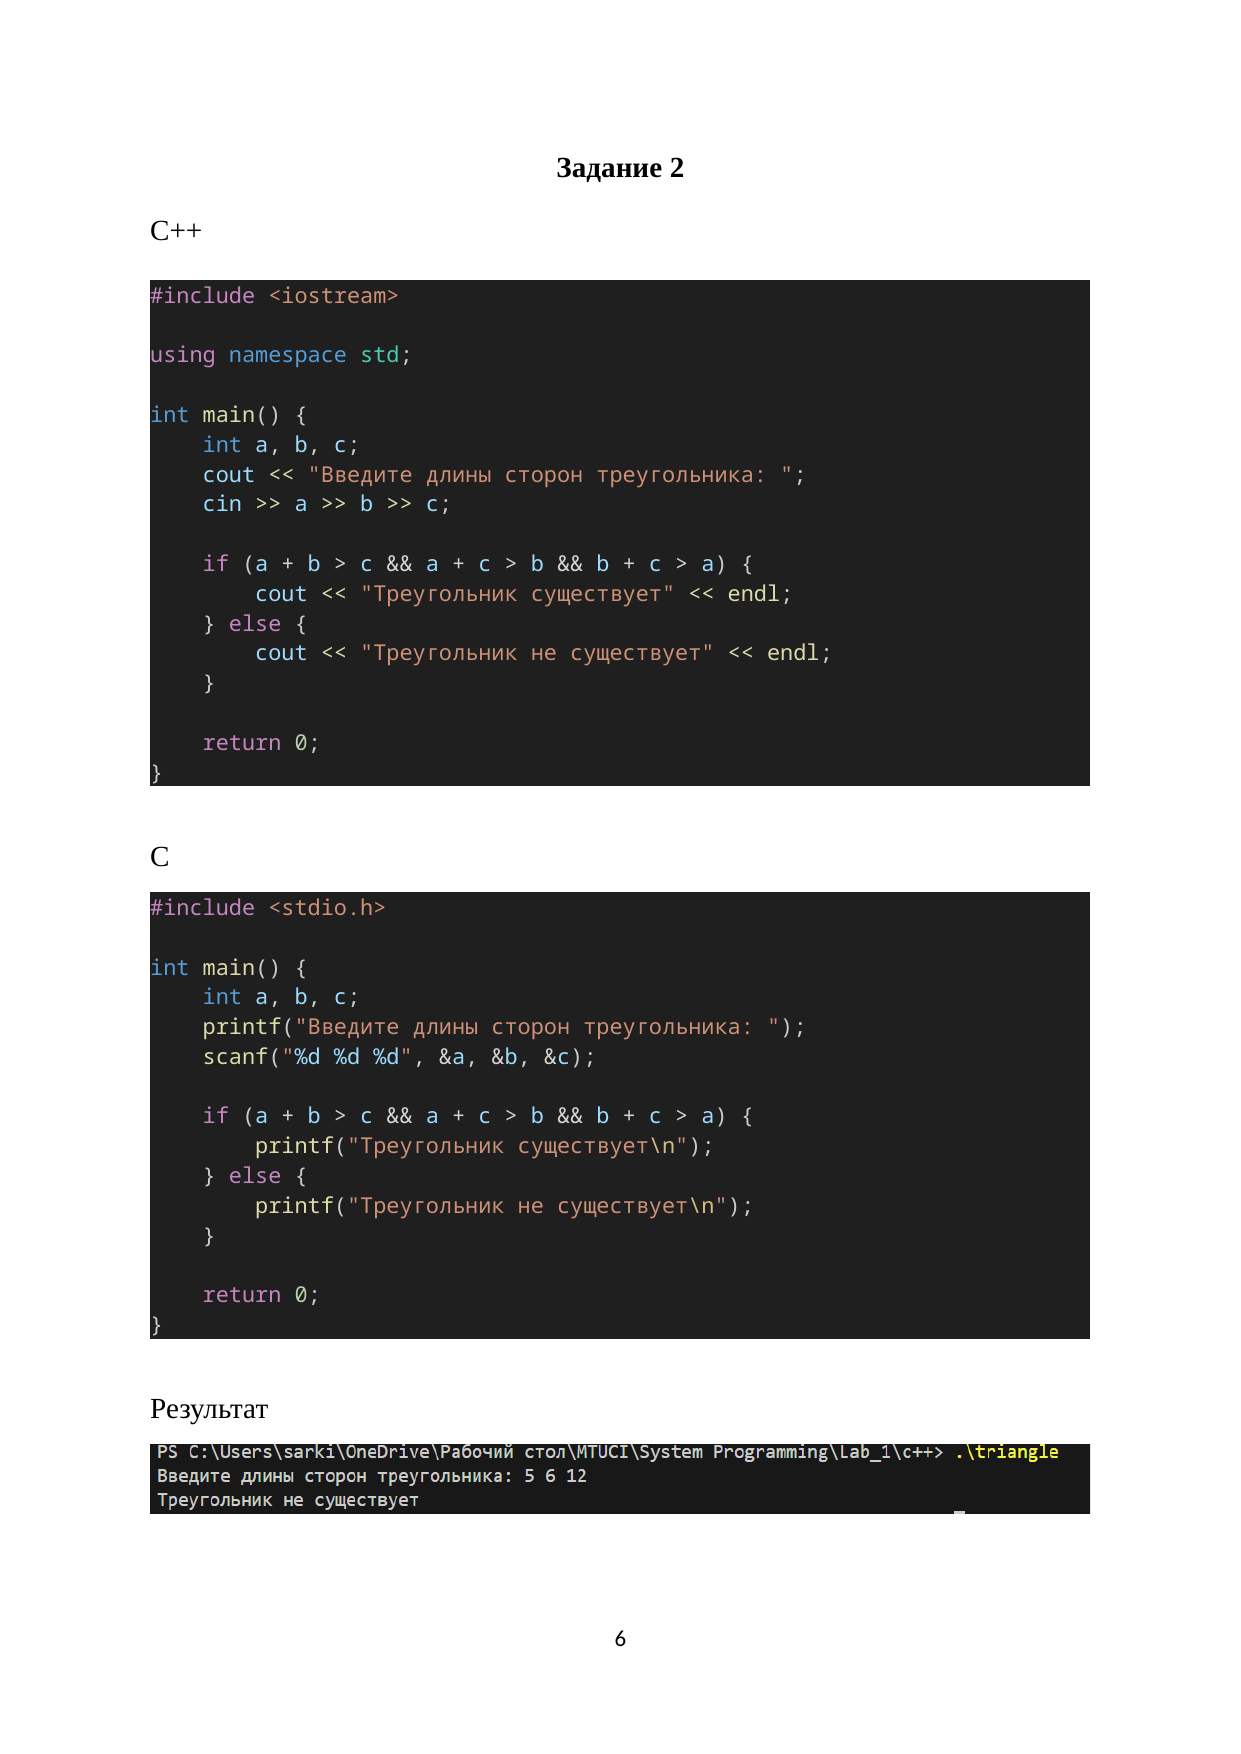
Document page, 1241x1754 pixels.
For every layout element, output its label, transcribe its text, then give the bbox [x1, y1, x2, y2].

text } else { [150, 607, 1090, 637]
text printf("Введите длины сторон треугольника: "); [150, 1011, 1090, 1041]
text #include <stdio.h> [150, 892, 1090, 922]
text int a, b, c; [150, 981, 1090, 1011]
text cin >> a >> b >> c; [150, 488, 1090, 518]
text int main() { [150, 399, 1090, 429]
text return 0; [150, 1279, 1090, 1309]
text int a, b, c; [150, 429, 1090, 458]
text int main() { [150, 951, 1090, 981]
text } [150, 756, 1090, 786]
text C++ [150, 213, 1090, 246]
text } [150, 667, 1090, 697]
subtitle Задание 2 [150, 150, 1090, 183]
text printf("Треугольник не существует\n"); [150, 1190, 1090, 1219]
text } [150, 1309, 1090, 1339]
text } else { [150, 1160, 1090, 1190]
text C [150, 839, 1090, 873]
picture [150, 1444, 1091, 1514]
text #include <iostream> [150, 280, 1090, 309]
text cout << "Треугольник существует" << endl; [150, 578, 1090, 607]
text return 0; [150, 727, 1090, 756]
text } [150, 1219, 1090, 1249]
text printf("Треугольник существует\n"); [150, 1130, 1090, 1160]
text scanf("%d %d %d", &a, &b, &c); [150, 1041, 1090, 1071]
text cout << "Треугольник не существует" << endl; [150, 637, 1090, 667]
text if (a + b > c && a + c > b && b + c > a) { [150, 1100, 1090, 1130]
text if (a + b > c && a + c > b && b + c > a) { [150, 548, 1090, 578]
text cout << "Введите длины сторон треугольника: "; [150, 458, 1090, 488]
text Результат [150, 1392, 1090, 1425]
text using namespace std; [150, 339, 1090, 369]
